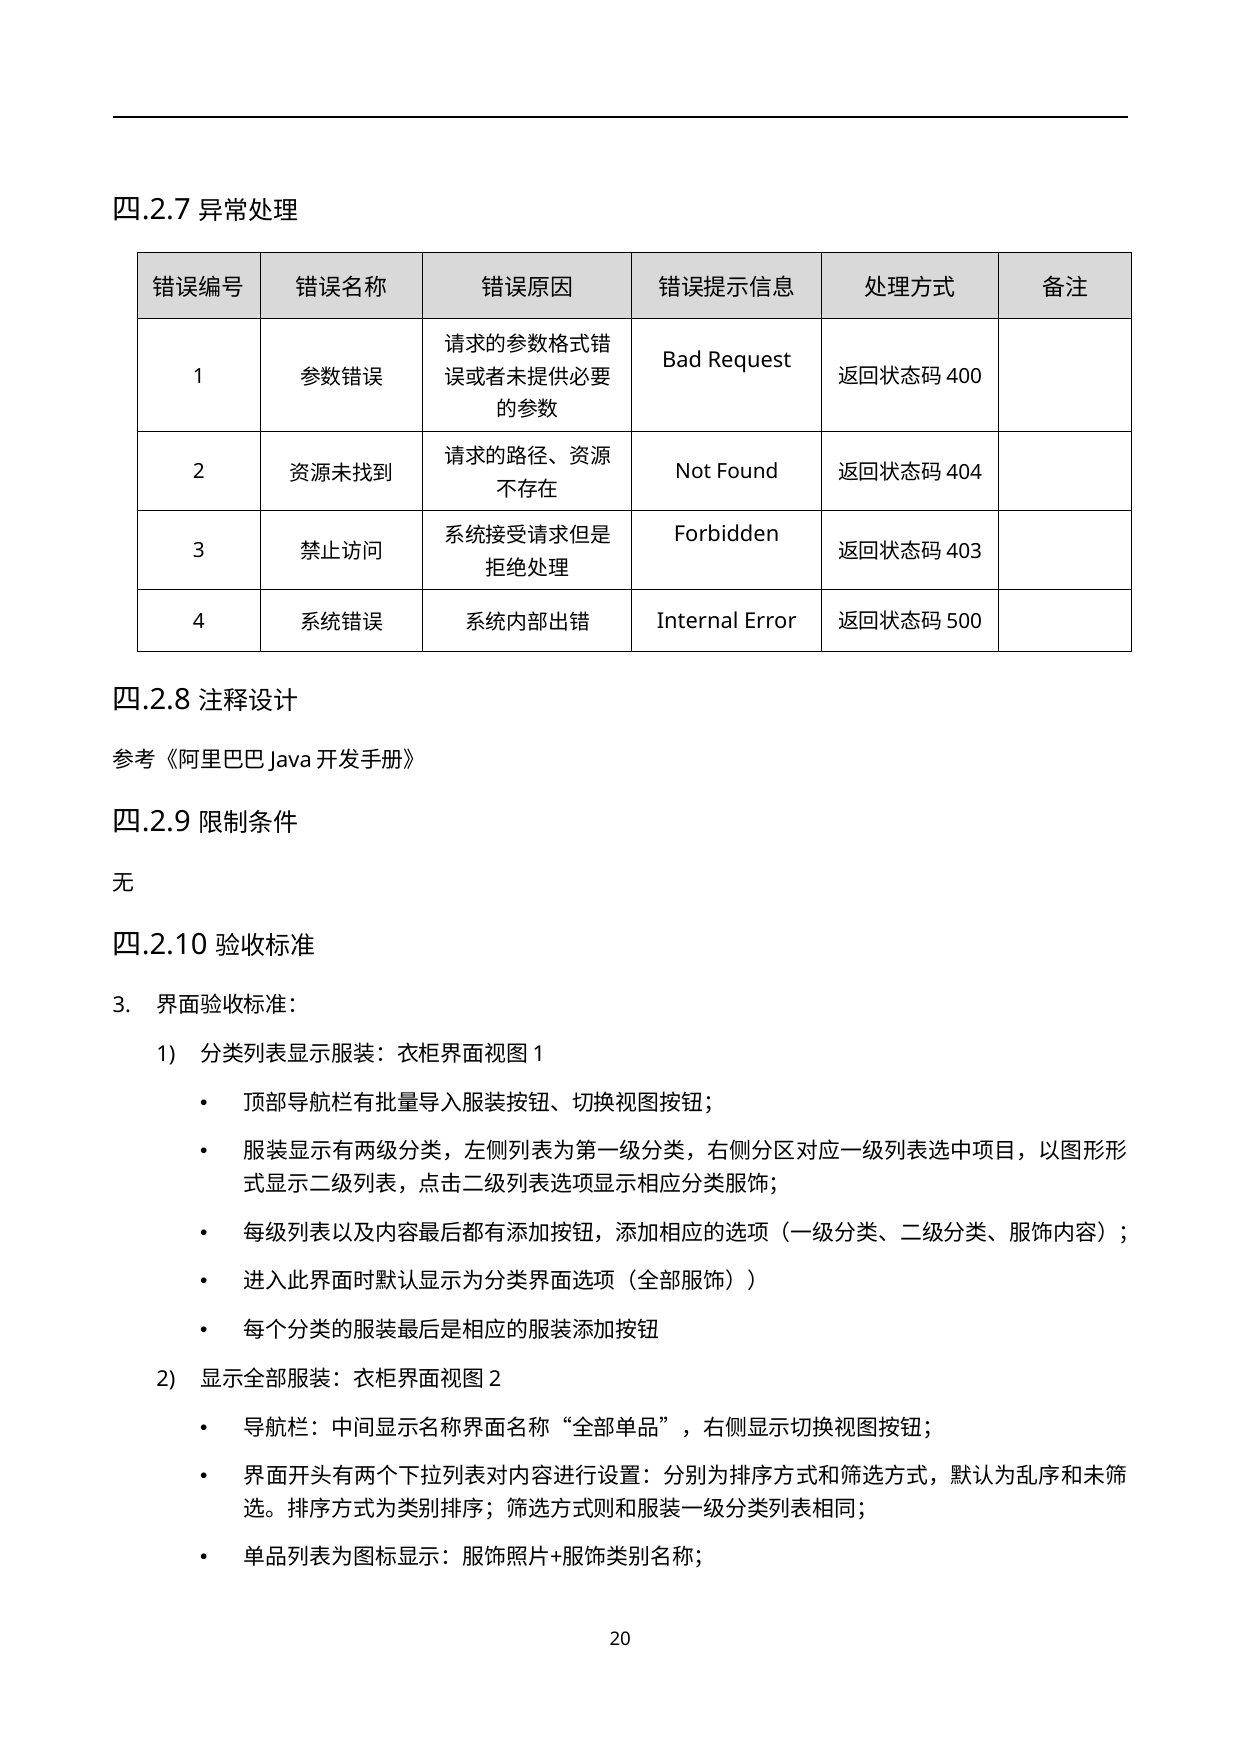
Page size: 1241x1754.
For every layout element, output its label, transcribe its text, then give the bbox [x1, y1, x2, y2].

table_cell 系统错误 [261, 590, 422, 651]
text 参考《阿里巴巴Java开发手册》 [112, 742, 1128, 774]
text 异常处理 [112, 174, 1128, 239]
list 界面验收标准： [112, 987, 1128, 1019]
table_cell [999, 511, 1131, 588]
text 验收标准 [112, 909, 1128, 974]
table_cell 返回状态码500 [822, 590, 998, 651]
table_cell 返回状态码400 [822, 319, 998, 431]
table_header 错误编号 [138, 253, 260, 318]
list 显示全部服装：衣柜界面视图2 [156, 1360, 1128, 1393]
table_cell Not Found [632, 432, 821, 510]
table_cell 禁止访问 [261, 511, 422, 588]
table_cell 返回状态码404 [822, 432, 998, 510]
list 每个分类的服装最后是相应的服装添加按钮 [200, 1312, 1128, 1344]
text 注释设计 [112, 664, 1128, 729]
table_cell [999, 432, 1131, 510]
table_header 处理方式 [822, 253, 998, 318]
table_cell 4 [138, 590, 260, 651]
list 进入此界面时默认显示为分类界面选项（全部服饰）） [200, 1263, 1128, 1295]
table_cell Forbidden [632, 511, 821, 588]
table_header 错误原因 [423, 253, 631, 318]
list 导航栏：中间显示名称界面名称“全部单品”，右侧显示切换视图按钮； [200, 1409, 1128, 1442]
table_header 错误提示信息 [632, 253, 821, 318]
table_cell 系统内部出错 [423, 590, 631, 651]
table_header 错误名称 [261, 253, 422, 318]
table_cell 请求的路径、资源不存在 [423, 432, 631, 510]
text 限制条件 [112, 787, 1128, 852]
text 无 [112, 864, 1128, 897]
list 界面开头有两个下拉列表对内容进行设置：分别为排序方式和筛选方式，默认为乱序和未筛选。排序方式为类别排序；筛选方式则和服装一级分类列表相同； [200, 1458, 1128, 1523]
list 服装显示有两级分类，左侧列表为第一级分类，右侧分区对应一级列表选中项目，以图形形式显示二级列表，点击二级列表选项显示相应分类服饰； [200, 1133, 1128, 1198]
table_cell 参数错误 [261, 319, 422, 431]
list 每级列表以及内容最后都有添加按钮，添加相应的选项（一级分类、二级分类、服饰内容）； [200, 1214, 1128, 1247]
table_header 备注 [999, 253, 1131, 318]
list 分类列表显示服装：衣柜界面视图1 [156, 1035, 1128, 1068]
table_cell 返回状态码403 [822, 511, 998, 588]
table_cell 3 [138, 511, 260, 588]
table_cell Bad Request [632, 319, 821, 431]
table_cell 系统接受请求但是拒绝处理 [423, 511, 631, 588]
table_cell 资源未找到 [261, 432, 422, 510]
list 单品列表为图标显示：服饰照片+服饰类别名称； [200, 1539, 1128, 1572]
table_cell 请求的参数格式错误或者未提供必要的参数 [423, 319, 631, 431]
table_cell Internal Error [632, 590, 821, 651]
list 顶部导航栏有批量导入服装按钮、切换视图按钮； [200, 1084, 1128, 1117]
table_cell [999, 590, 1131, 651]
table_cell 2 [138, 432, 260, 510]
table_cell [999, 319, 1131, 431]
table_cell 1 [138, 319, 260, 431]
